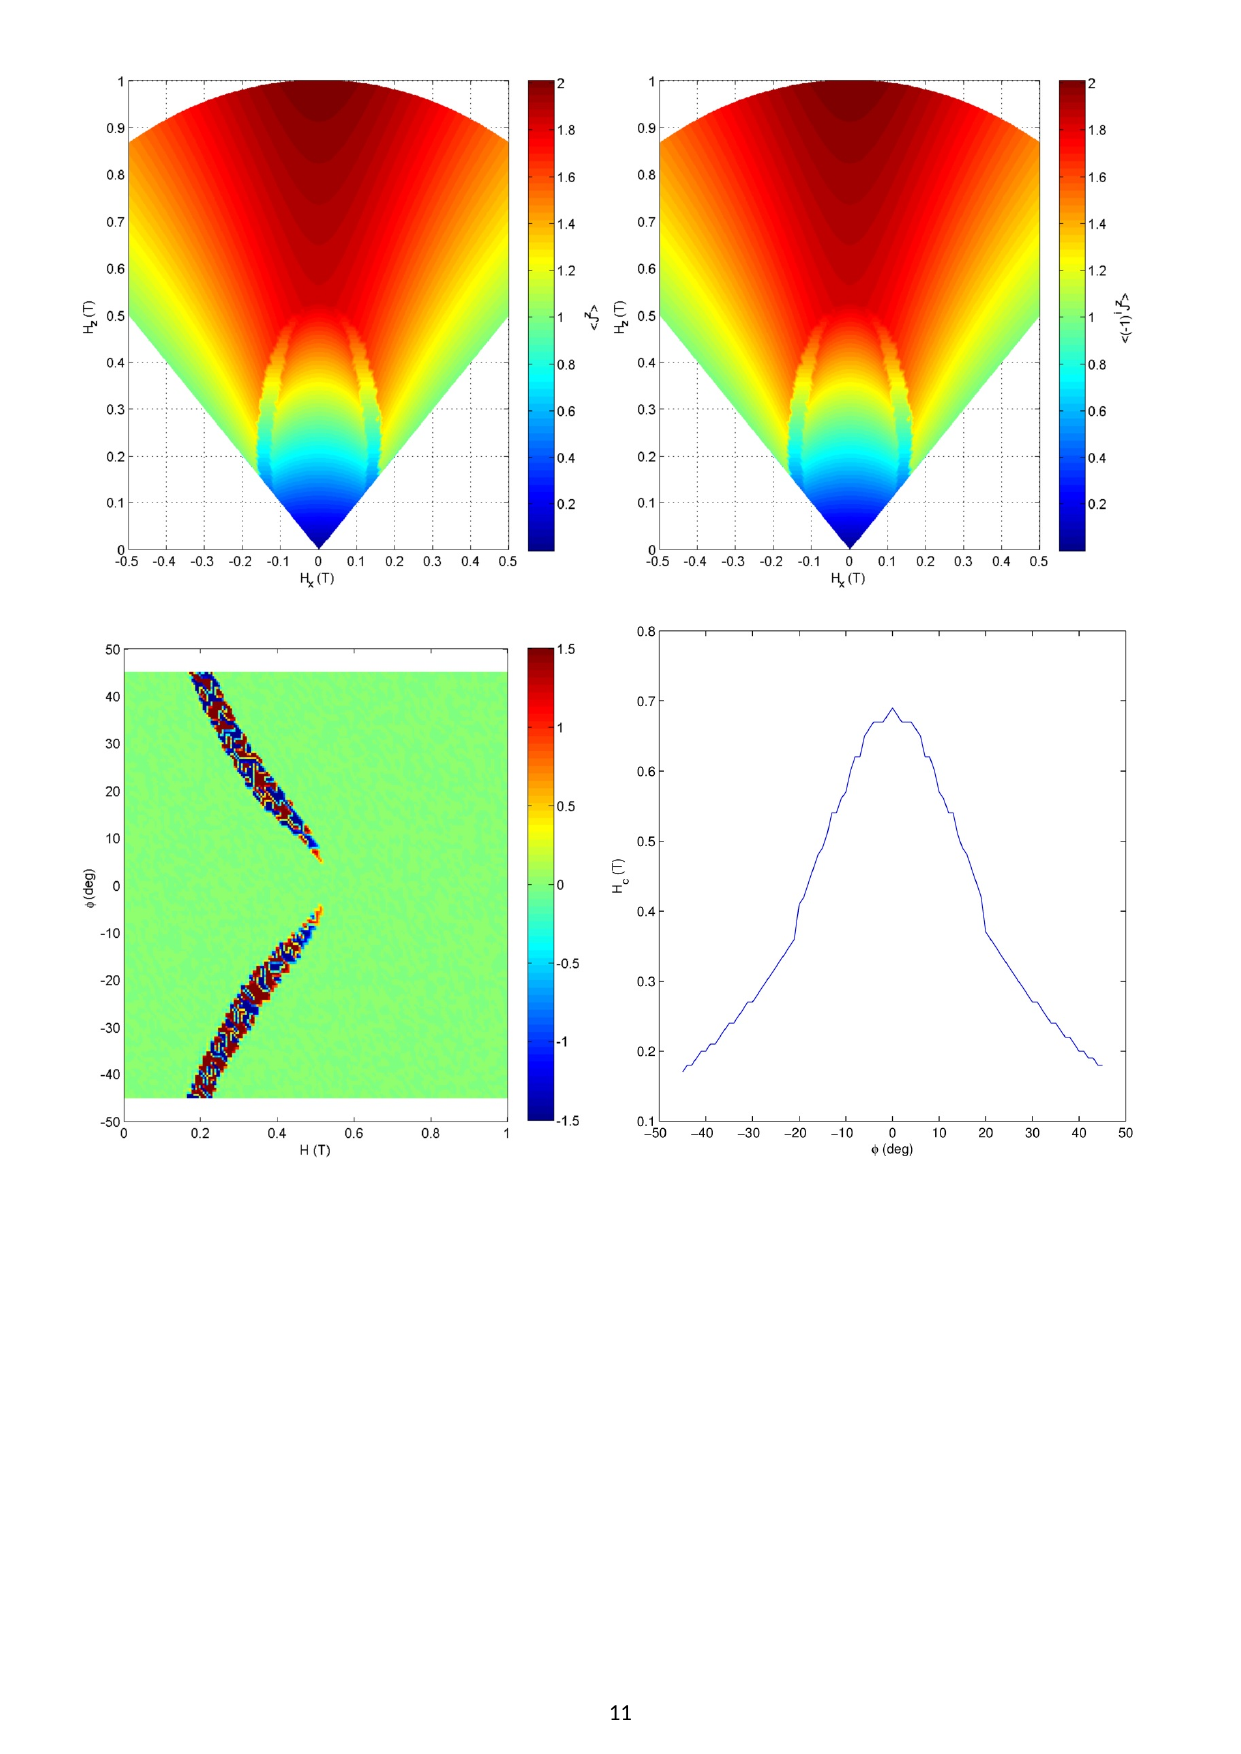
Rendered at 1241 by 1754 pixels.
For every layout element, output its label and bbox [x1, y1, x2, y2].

picture [75, 44, 1138, 593]
picture [75, 617, 1138, 1160]
